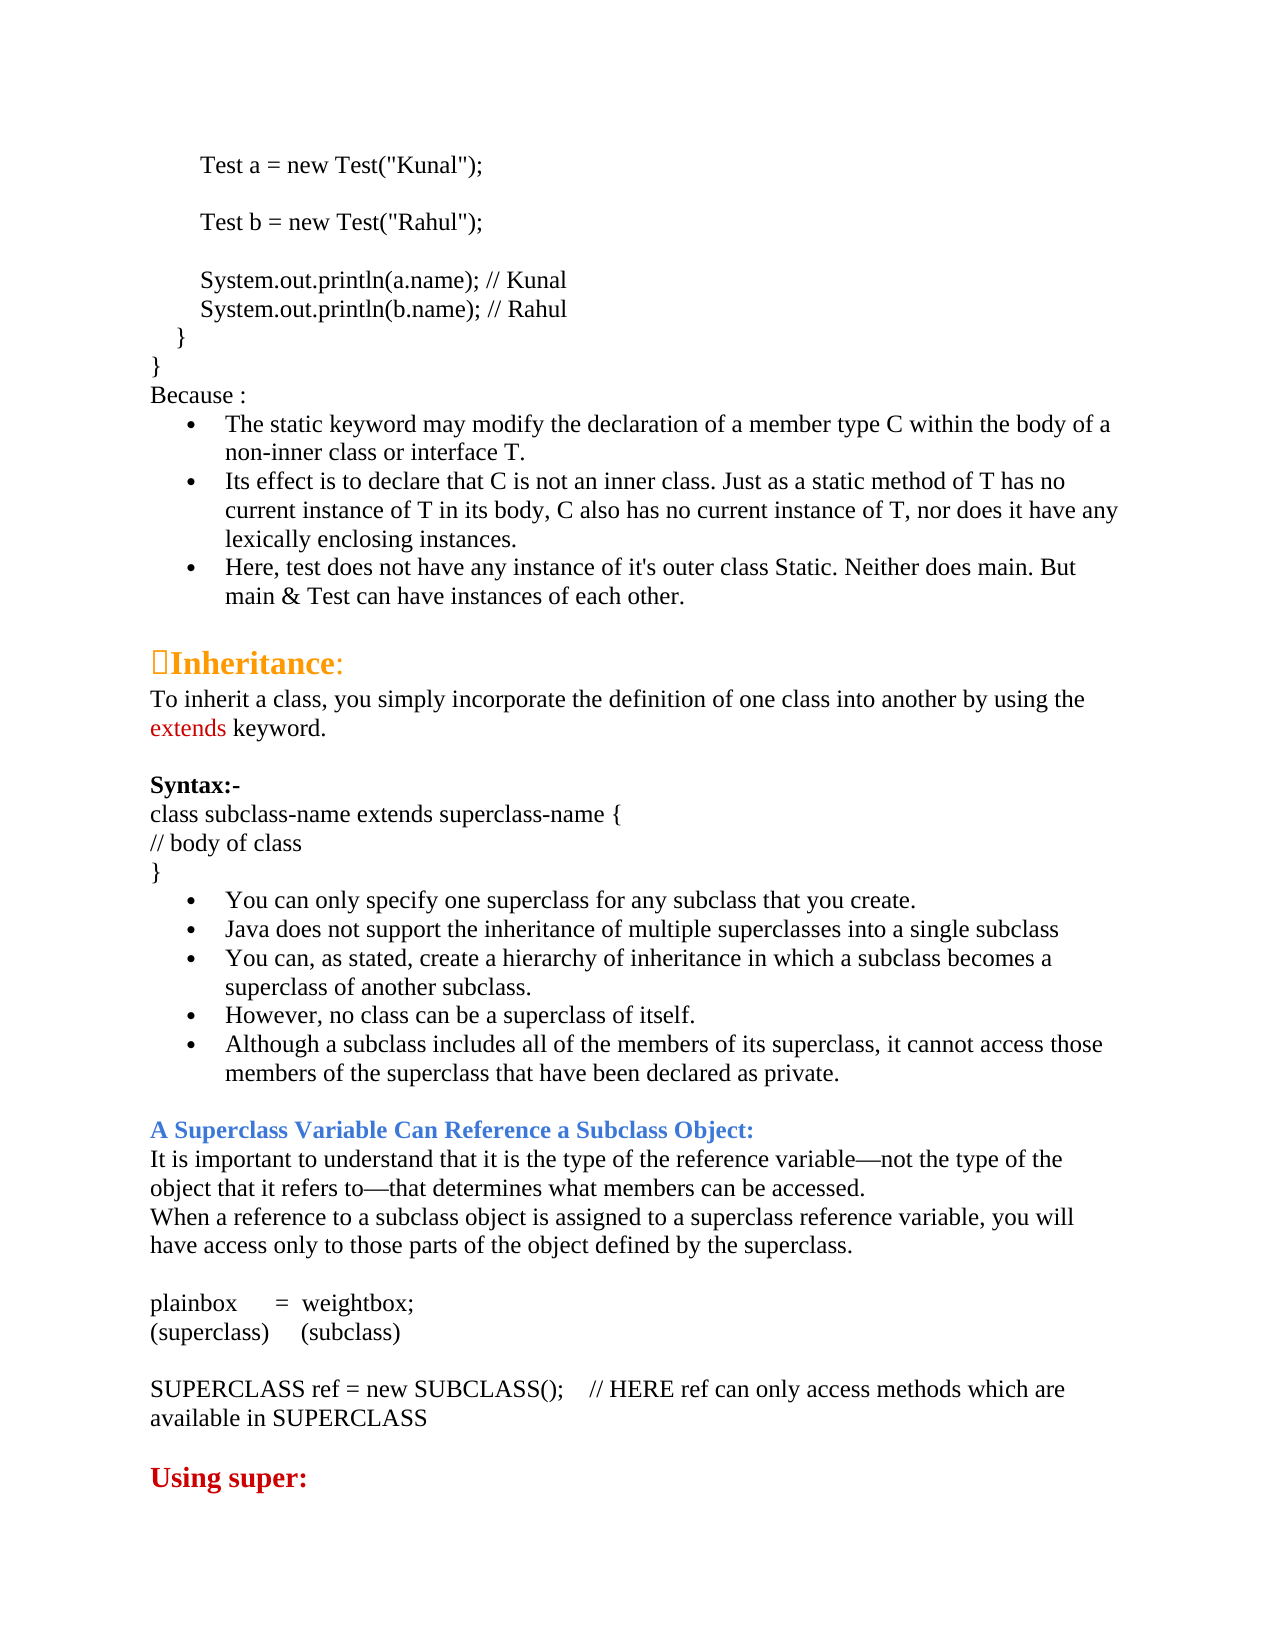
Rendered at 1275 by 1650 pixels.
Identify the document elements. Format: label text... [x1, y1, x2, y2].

text To inherit a class, you simply incorporate the definition of one class into another by using the extends keyword. [150, 684, 1125, 742]
text Using super: [150, 1460, 1125, 1494]
list However, no class can be a superclass of itself. [187, 1000, 1125, 1029]
list You can only specify one superclass for any subclass that you create. [187, 885, 1125, 914]
text plainbox = weightbox; [150, 1288, 1125, 1317]
text Syntax:- [150, 770, 1125, 799]
list The static keyword may modify the declaration of a member type C within the body of a non-inner class or interface T. [187, 409, 1125, 466]
list You can, as stated, create a hierarchy of inheritance in which a subclass becomes a superclass of another subclass. [187, 943, 1125, 1000]
text // body of class [150, 828, 1125, 857]
text } [150, 322, 1125, 351]
text (superclass) (subclass) [150, 1317, 1125, 1345]
list Its effect is to declare that C is not an inner class. Just as a static method of T has no current instance of T in its body, C also has no current instance of T, nor does it have any lexically enclosing instances. [187, 466, 1125, 552]
list Although a subclass includes all of the members of its superclass, it cannot access those members of the superclass that have been declared as private. [187, 1029, 1125, 1087]
text class subclass-name extends superclass-name { [150, 799, 1125, 828]
text Because : [150, 380, 1125, 409]
list Java does not support the inheritance of multiple superclasses into a single subclass [187, 914, 1125, 943]
text When a reference to a subclass object is assigned to a superclass reference variable, you will have access only to those parts of the object defined by the superclass. [150, 1202, 1125, 1259]
text System.out.println(a.name); // Kunal [150, 265, 1125, 294]
text Test a = new Test("Kunal"); [150, 150, 1125, 179]
text System.out.println(b.name); // Rahul [150, 294, 1125, 322]
text Test b = new Test("Rahul"); [150, 207, 1125, 236]
text A Superclass Variable Can Reference a Subclass Object: [150, 1115, 1125, 1144]
text SUPERCLASS ref = new SUBCLASS(); // HERE ref can only access methods which are available in SUPERCLASS [150, 1374, 1125, 1432]
list Here, test does not have any instance of it's outer class Static. Neither does main. But main & Test can have instances of each other. [187, 552, 1125, 610]
text It is important to understand that it is the type of the reference variable—not the type of the object that it refers to—that determines what members can be accessed. [150, 1144, 1125, 1202]
text } [150, 351, 1125, 380]
text } [150, 857, 1125, 885]
text 💨Inheritance: [150, 639, 1125, 684]
